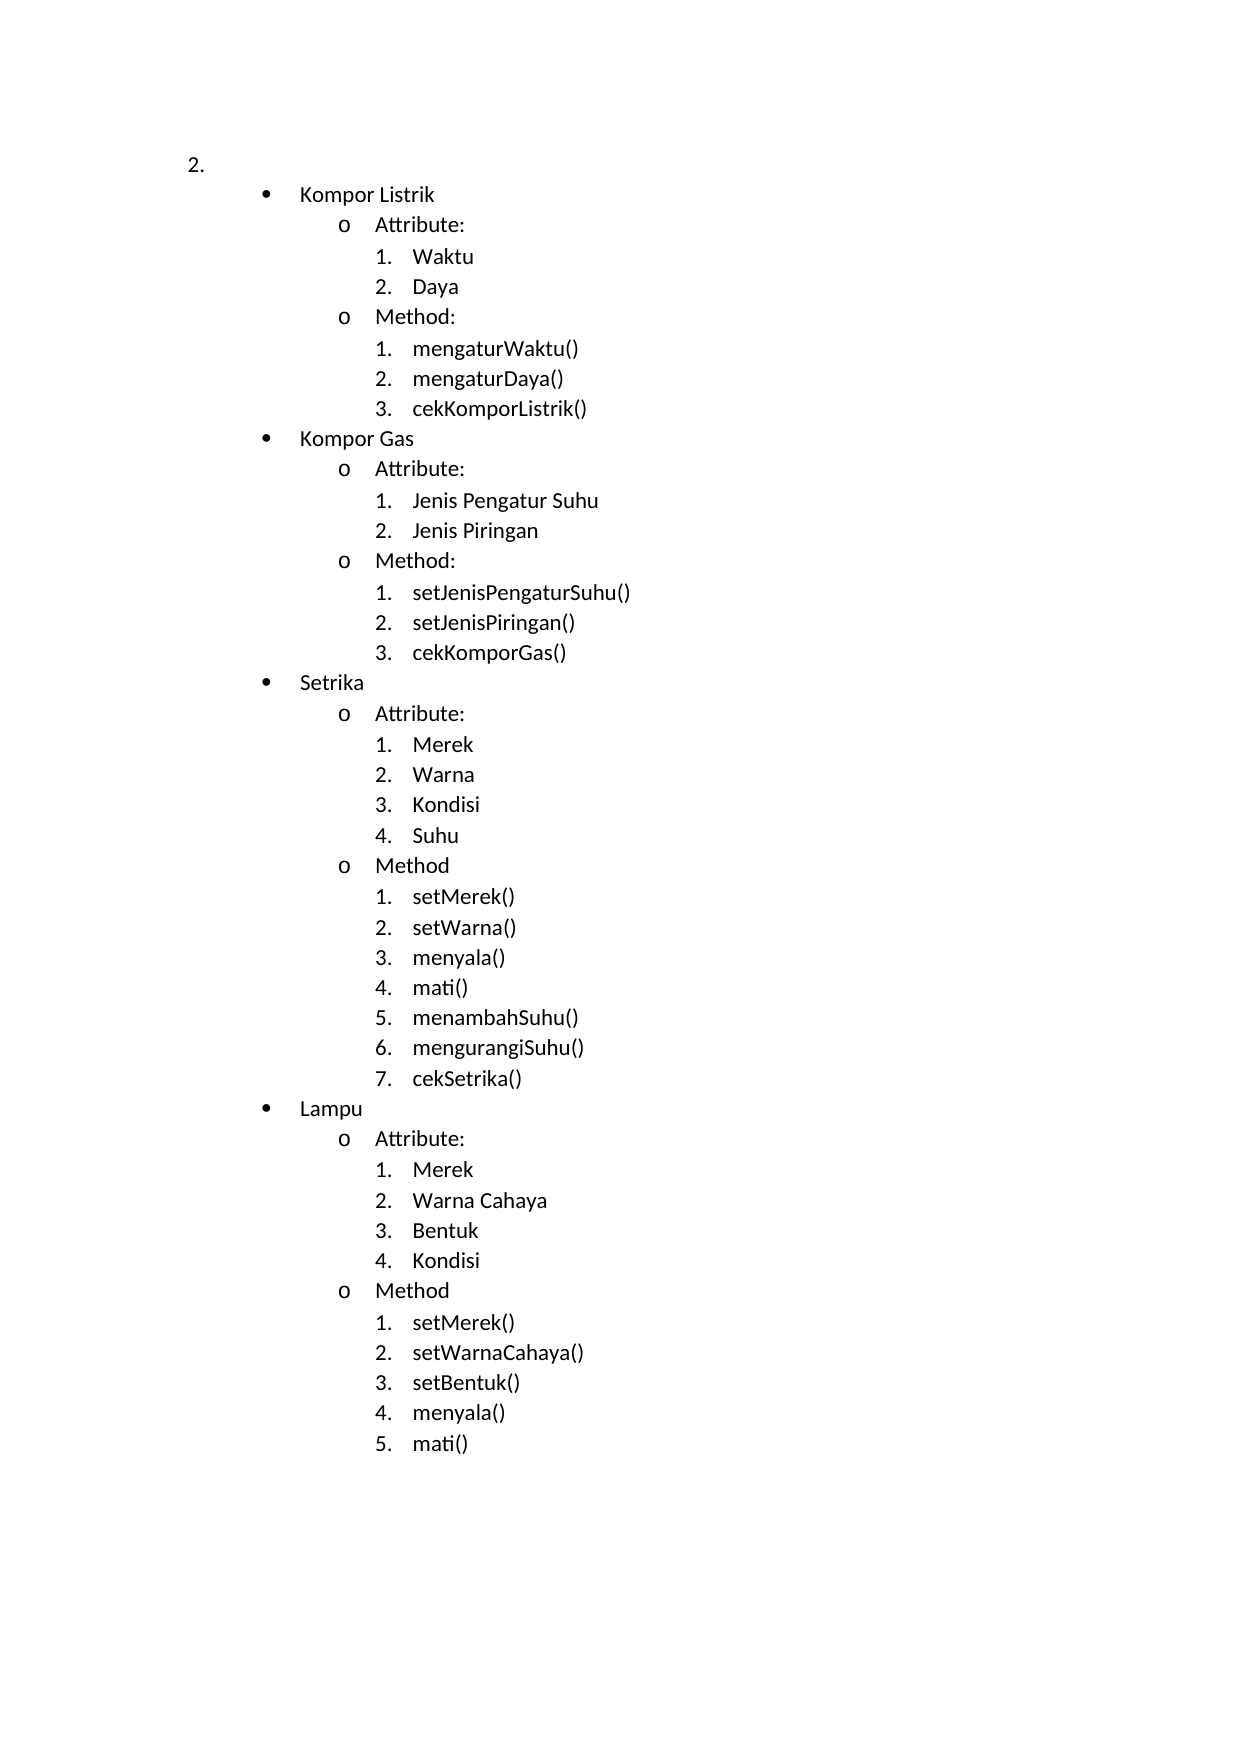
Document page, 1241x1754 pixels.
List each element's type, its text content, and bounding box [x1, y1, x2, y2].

list Waktu [375, 242, 1090, 270]
list Daya [375, 272, 1090, 300]
list Warna [375, 760, 1090, 788]
list menambahSuhu() [375, 1003, 1090, 1031]
list setWarna() [375, 913, 1090, 941]
list Kondisi [375, 1246, 1090, 1274]
list menyala() [375, 1398, 1090, 1427]
list cekSetrika() [375, 1064, 1090, 1092]
list Attribute: [337, 454, 1090, 484]
list Jenis Pengatur Suhu [375, 486, 1090, 514]
list Kompor Listrik [262, 180, 1090, 208]
list Attribute: [337, 1124, 1090, 1153]
list cekKomporListrik() [375, 394, 1090, 422]
list Merek [375, 730, 1090, 758]
list setJenisPengaturSuhu() [375, 578, 1090, 606]
list mengaturWaktu() [375, 334, 1090, 362]
list Setrika [262, 668, 1090, 697]
list Kompor Gas [262, 424, 1090, 452]
list Bentuk [375, 1216, 1090, 1244]
list mengurangiSuhu() [375, 1033, 1090, 1062]
list menyala() [375, 943, 1090, 971]
list Jenis Piringan [375, 516, 1090, 544]
list Method: [337, 302, 1090, 331]
list setMerek() [375, 1308, 1090, 1336]
list setMerek() [375, 882, 1090, 911]
list cekKomporGas() [375, 638, 1090, 666]
list Method [337, 851, 1090, 880]
list setWarnaCahaya() [375, 1338, 1090, 1366]
list Kondisi [375, 791, 1090, 819]
list mati() [375, 973, 1090, 1001]
list mengaturDaya() [375, 364, 1090, 392]
list setJenisPiringan() [375, 608, 1090, 636]
list Warna Cahaya [375, 1186, 1090, 1214]
list Lampu [262, 1094, 1090, 1122]
list Merek [375, 1156, 1090, 1184]
list Method [337, 1276, 1090, 1306]
list Attribute: [337, 210, 1090, 239]
list Attribute: [337, 699, 1090, 728]
list Method: [337, 546, 1090, 576]
list setBentuk() [375, 1368, 1090, 1396]
list mati() [375, 1429, 1090, 1457]
list Suhu [375, 821, 1090, 849]
